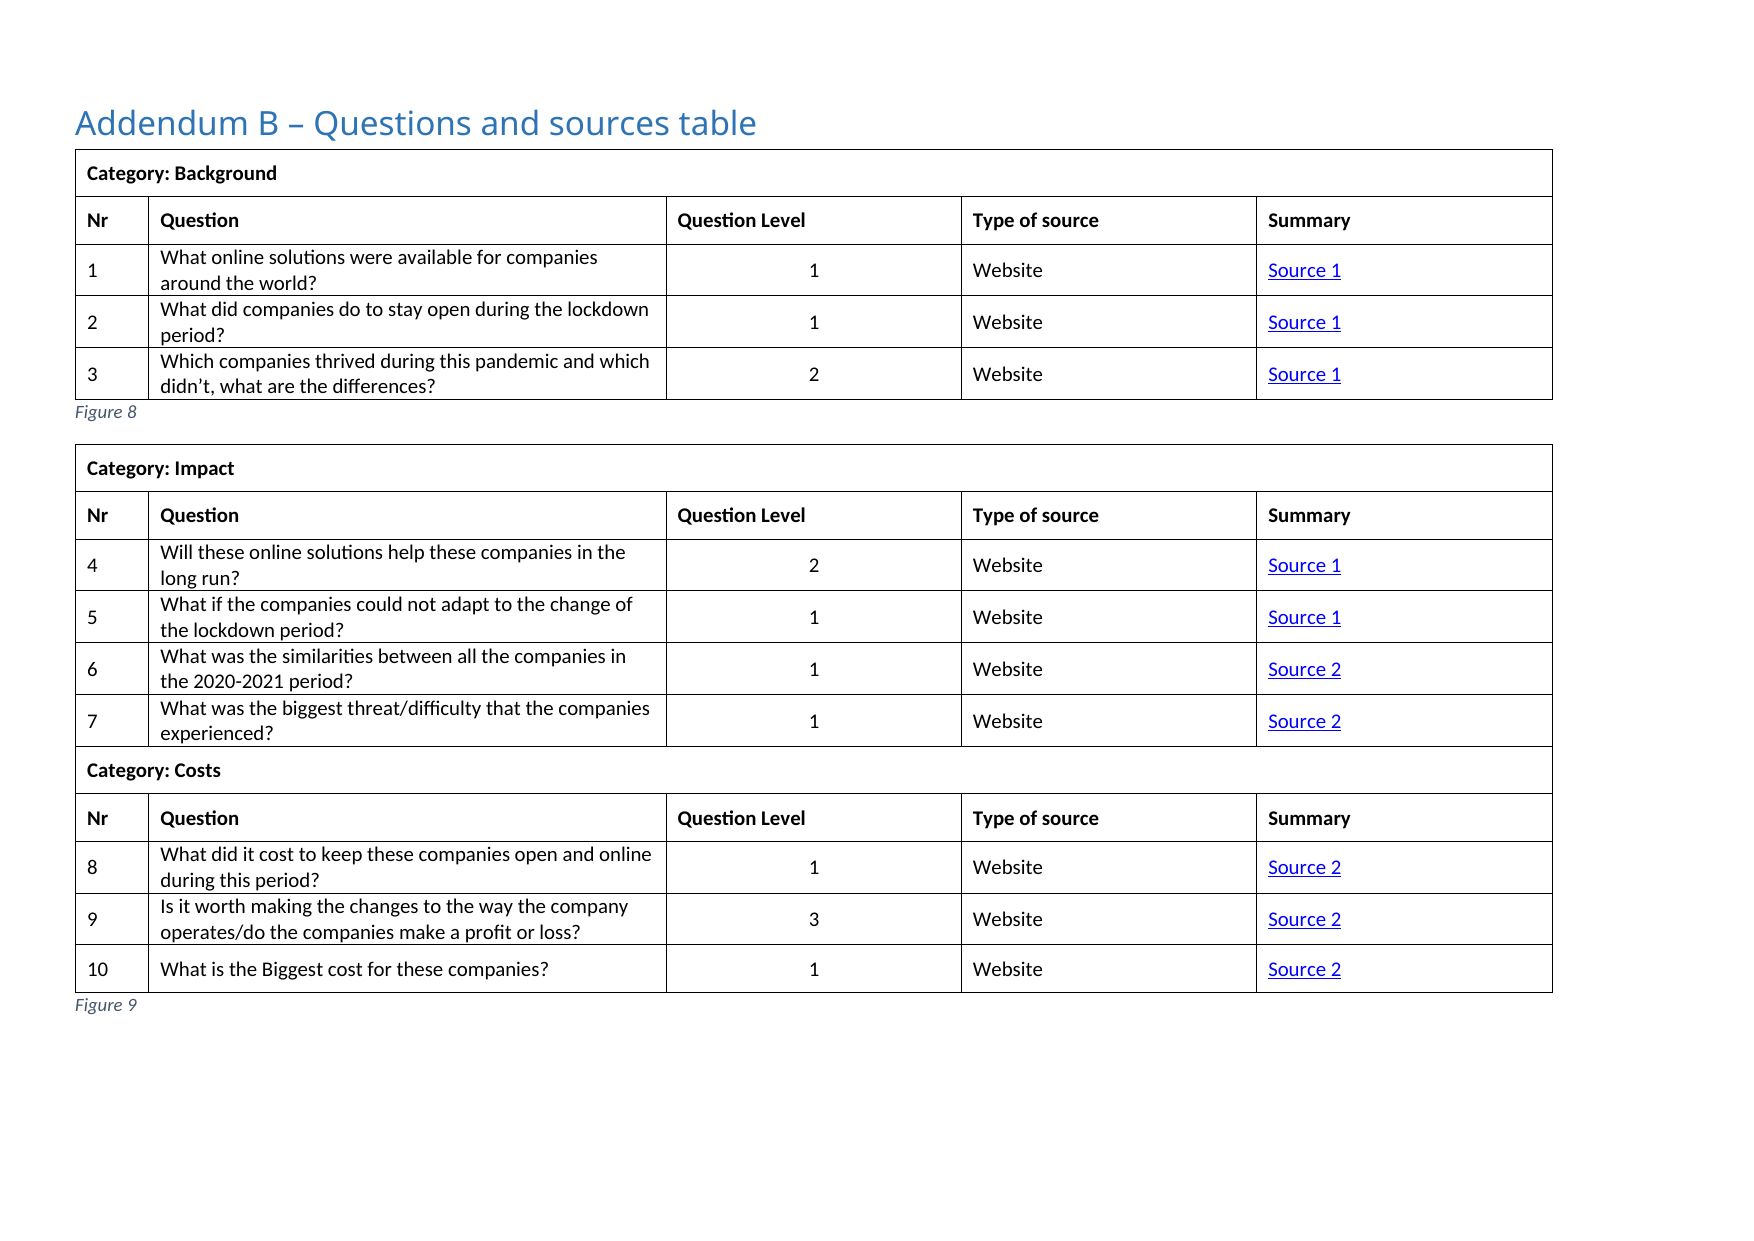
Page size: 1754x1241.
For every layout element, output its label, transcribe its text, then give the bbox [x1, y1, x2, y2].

table_cell Source 1 [1257, 245, 1552, 295]
table_cell 1 [667, 245, 961, 295]
table_cell Type of source [962, 492, 1256, 538]
table_cell Source 2 [1257, 695, 1552, 746]
table_cell Website [962, 296, 1256, 347]
table_cell What did it cost to keep these companies open and online during this period? [149, 842, 666, 892]
table_cell Type of source [962, 197, 1256, 243]
table_cell What is the Biggest cost for these companies? [149, 945, 666, 992]
table_cell Source 1 [1257, 591, 1552, 642]
table_cell Website [962, 245, 1256, 295]
table_cell Question Level [667, 492, 961, 538]
table_cell Question [149, 794, 666, 841]
table_cell Nr [76, 794, 148, 841]
table_cell Source 2 [1257, 643, 1552, 694]
table_cell 1 [76, 245, 148, 295]
table_cell 8 [76, 842, 148, 892]
table_cell 1 [667, 945, 961, 992]
table_cell 2 [667, 540, 961, 590]
table_cell Website [962, 348, 1256, 399]
table_cell Summary [1257, 492, 1552, 538]
table_cell Question [149, 492, 666, 538]
table_cell 7 [76, 695, 148, 746]
table_cell Category: Costs [76, 747, 1552, 793]
table_cell 5 [76, 591, 148, 642]
table_cell 3 [76, 348, 148, 399]
table_cell What did companies do to stay open during the lockdown period? [149, 296, 666, 347]
table_cell Is it worth making the changes to the way the company operates/do the companies make a profit or loss? [149, 894, 666, 944]
table_cell Source 2 [1257, 842, 1552, 892]
table_cell 10 [76, 945, 148, 992]
table_cell Source 1 [1257, 540, 1552, 590]
table_cell Question [149, 197, 666, 243]
table_cell 1 [667, 643, 961, 694]
table_cell 4 [76, 540, 148, 590]
table_cell Question Level [667, 794, 961, 841]
table_cell Website [962, 842, 1256, 892]
text Figure 8 [75, 400, 1679, 423]
table_cell 1 [667, 842, 961, 892]
table_cell What online solutions were available for companies around the world? [149, 245, 666, 295]
table_cell Website [962, 540, 1256, 590]
table_cell What if the companies could not adapt to the change of the lockdown period? [149, 591, 666, 642]
table_cell 1 [667, 296, 961, 347]
table_cell Summary [1257, 197, 1552, 243]
table_cell 9 [76, 894, 148, 944]
table_cell Website [962, 643, 1256, 694]
table_cell Nr [76, 197, 148, 243]
table_cell Question Level [667, 197, 961, 243]
table_cell Source 2 [1257, 945, 1552, 992]
table_cell Summary [1257, 794, 1552, 841]
table_cell 1 [667, 695, 961, 746]
table_cell 6 [76, 643, 148, 694]
text Figure 9 [75, 993, 1679, 1016]
table_cell What was the biggest threat/difficulty that the companies experienced? [149, 695, 666, 746]
table_cell Will these online solutions help these companies in the long run? [149, 540, 666, 590]
table_cell Website [962, 695, 1256, 746]
table_cell Source 1 [1257, 296, 1552, 347]
table_cell Website [962, 591, 1256, 642]
table_cell 2 [76, 296, 148, 347]
table_cell 1 [667, 591, 961, 642]
table_cell Type of source [962, 794, 1256, 841]
table_cell 2 [667, 348, 961, 399]
table_header Category: Impact [76, 445, 1552, 491]
table_cell Nr [76, 492, 148, 538]
table_cell Website [962, 894, 1256, 944]
table_cell Which companies thrived during this pandemic and which didn’t, what are the differences? [149, 348, 666, 399]
subtitle Addendum B – Questions and sources table [75, 100, 1679, 145]
table_cell 3 [667, 894, 961, 944]
table_cell Source 2 [1257, 894, 1552, 944]
table_cell Source 1 [1257, 348, 1552, 399]
table_cell What was the similarities between all the companies in the 2020-2021 period? [149, 643, 666, 694]
table_cell Website [962, 945, 1256, 992]
table_header Category: Background [76, 150, 1552, 196]
